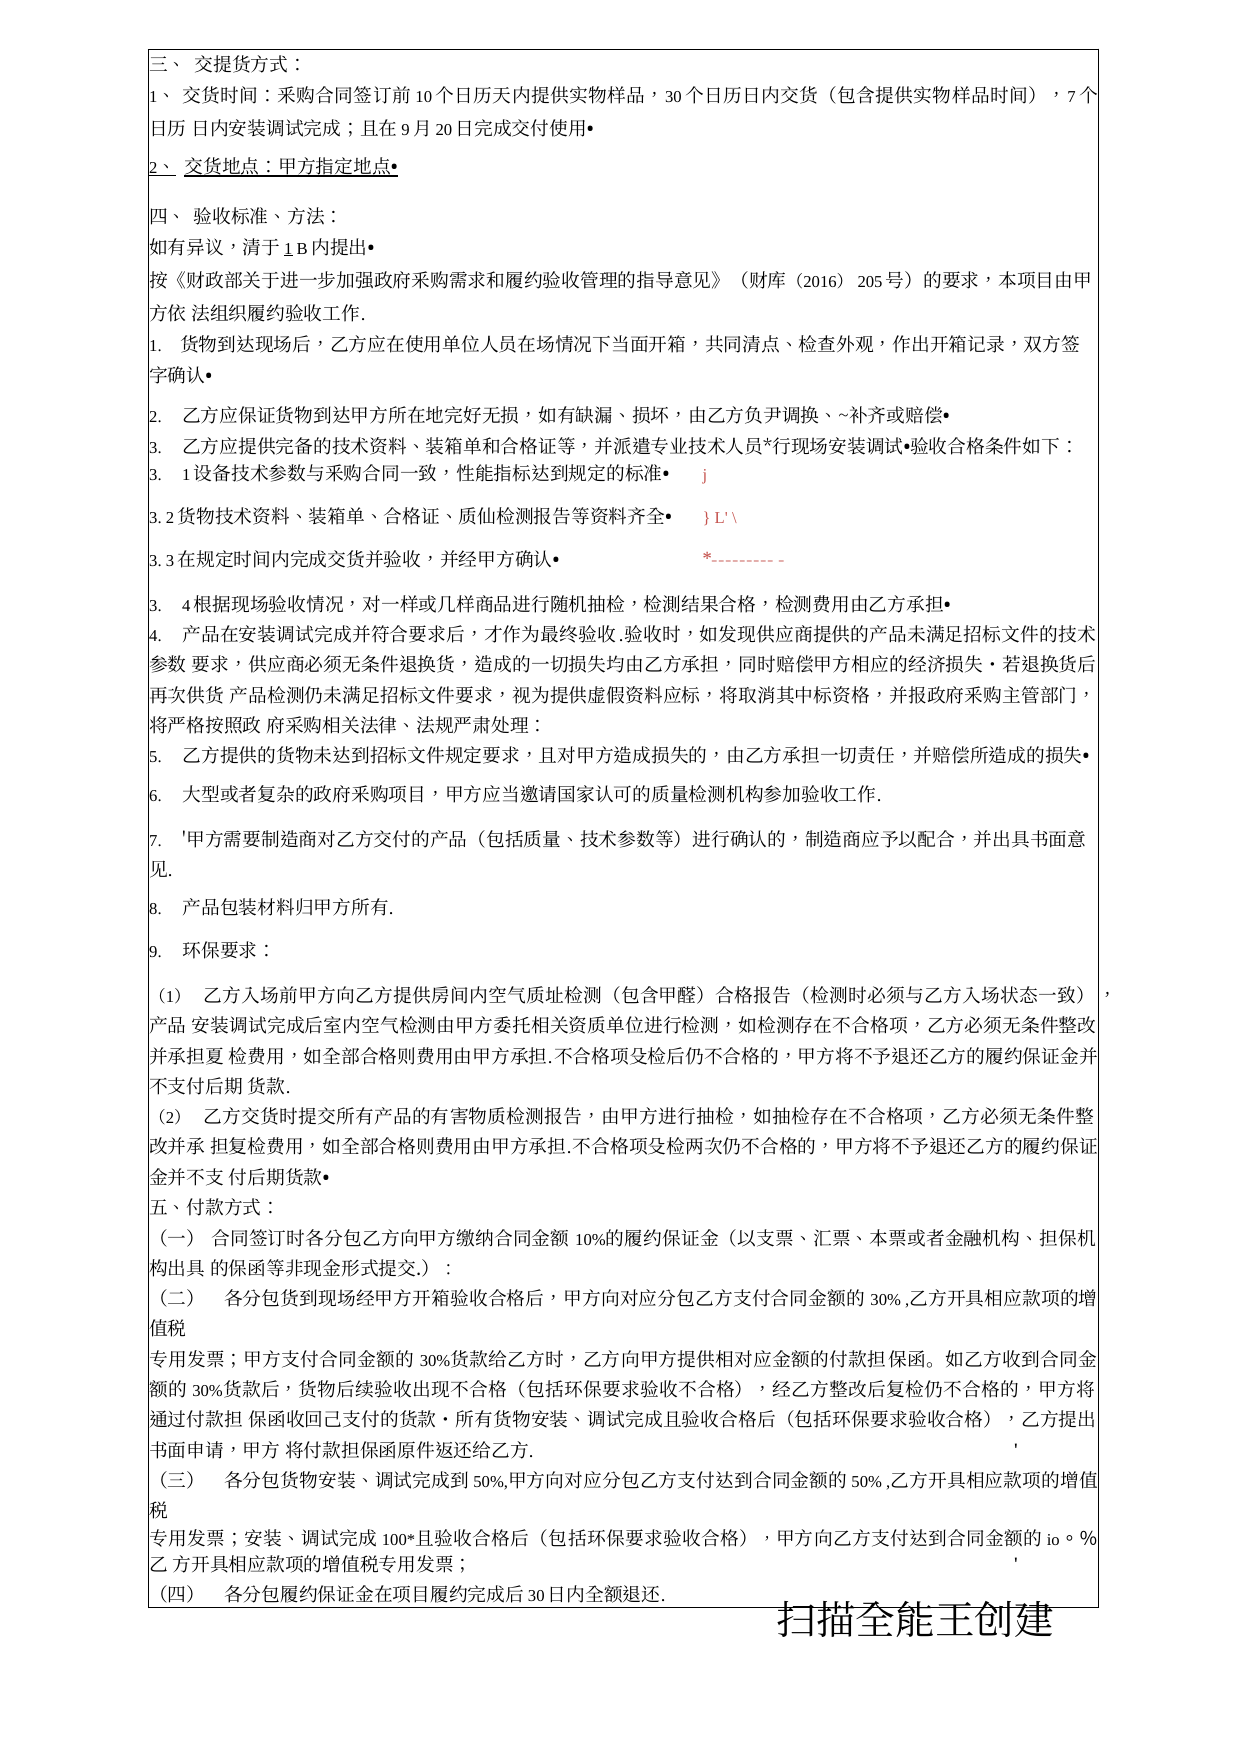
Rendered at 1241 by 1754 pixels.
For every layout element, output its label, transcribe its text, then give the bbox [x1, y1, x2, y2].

list 货物到达现场后，乙方应在使用单位人员在场情况下当面开箱，共同清点、检查外观，作出开箱记录，双方签字确认• [149, 328, 1098, 388]
text 1、 交货时间：釆购合同签订前10个日历天内提供实物样品，30个日历日内交货（包含提供实物样品时间），7个日历 日内安装调试完成；且在9月20日完成交付使用• [149, 76, 1098, 141]
list 产品在安装调试完成并符合要求后，才作为最终验收.验收时，如发现供应商提供的产品未满足招标文件的技术参数 要求，供应商必须无条件退换货，造成的一切损失均由乙方承担，同时赔偿甲方相应的经济损失・若退换货后再次供货 产品检测仍未满足招标文件要求，视为提供虚假资料应标，将取消其中标资格，并报政府釆购主管部门，将严格按照政 府采购相关法律、法规严肃处理： [149, 617, 1098, 739]
text 如有异议，清于1 B内提出• [149, 230, 1098, 261]
text 五、付款方式： [149, 1190, 1098, 1221]
list 大型或者复杂的政府釆购项目，甲方应当邀请国家认可的质量检测机构参加验收工作. [149, 778, 1098, 806]
list '甲方需要制造商对乙方交付的产品（包括质量、技术参数等）进行确认的，制造商应予以配合，并出具书面意见. [149, 821, 1098, 883]
list 4根据现场验收情况，对一样或几样商品进行随机抽检，检測结果合格，检测费用由乙方承担• [149, 586, 1098, 617]
list 乙方提供的货物未达到招标文件规定要求，且对甲方造成损失的，由乙方承担一切责任，并赔偿所造成的损失• [149, 739, 1098, 769]
list 环保要求： [149, 934, 1098, 963]
text 按《财政部关于进一步加强政府釆购需求和履约验收管理的指导意见》（财库（2016） 205号）的要求，本项目由甲方依 法组织履约验收工作. [149, 261, 1098, 328]
text （三） 各分包货物安装、调试完成到50%,甲方向对应分包乙方支付达到合同金额的50% ,乙方开具相应款项的增值税 [149, 1463, 1098, 1524]
text （2） 乙方交货时提交所有产品的有害物质检测报告，由甲方进行抽检，如抽检存在不合格项，乙方必须无条件整改并承 担复检费用，如全部合格则费用由甲方承担.不合格项殳检两次仍不合格的，甲方将不予退还乙方的履约保证金并不支 付后期货款• [149, 1099, 1098, 1190]
text （一） 合同签订时各分包乙方向甲方缴纳合同金额10%的履约保证金（以支票、汇票、本票或者金融机构、担保机构出具 的保函等非现金形式提交.）： [149, 1221, 1098, 1281]
text 3. 3在规定时间内完成交货并验收，并经甲方确认• * [149, 543, 1098, 571]
text （二） 各分包货到现场经甲方开箱验收合格后，甲方向对应分包乙方支付合同金额的30% ,乙方开具相应款项的增值税 [149, 1281, 1098, 1342]
text 2、 交货地点：甲方指定地点• [149, 151, 1098, 179]
list 乙方应提供完备的技术资料、装箱单和合格证等，并派遣专业技术人员*行现场安装调试•验收合格条件如下： [149, 429, 1098, 459]
text 四、 验收标准、方法： [149, 197, 1098, 230]
list 1设备技术参数与釆购合同一致，性能指标达到规定的标准• j [149, 459, 1098, 486]
text （1） 乙方入场前甲方向乙方提供房间内空气质址检测（包含甲醛）合格报告（检测时必须与乙方入场状态一致），产品 安装调试完成后室内空气检测由甲方委托相关资质单位进行检测，如检测存在不合格项，乙方必须无条件整改并承担夏 检费用，如全部合格则费用由甲方承担.不合格项殳检后仍不合格的，甲方将不予退还乙方的履约保证金并不支付后期 货款. [149, 977, 1098, 1099]
list 产品包装材料归甲方所有. [149, 892, 1098, 920]
text 专用发票；甲方支付合同金额的30%货款给乙方时，乙方向甲方提供相对应金额的付款担保函。如乙方收到合同金额的 30%货款后，货物后续验收出现不合格（包括环保要求验收不合格），经乙方整改后复检仍不合格的，甲方将通过付款担 保函收回己支付的货款・所有货物安装、调试完成且验收合格后（包括环保要求验收合格），乙方提出书面申请，甲方 将付款担保函原件返还给乙方. ' [149, 1342, 1098, 1463]
text 三、 交提货方式： [149, 50, 1098, 76]
text 专用发票；安装、调试完成100*且验收合格后（包括环保要求验收合格），甲方向乙方支付达到合同金额的io。％乙 方开具相应款项的增值税专用发票； ' [149, 1524, 1098, 1576]
text （四） 各分包履约保证金在项目履约完成后30日内全额退还. [149, 1576, 1098, 1607]
list 乙方应保证货物到达甲方所在地完好无损，如有缺漏、损坏，由乙方负尹调换、~补齐或赔偿• [149, 398, 1098, 429]
text 3. 2货物技术资料、装箱单、合格证、质仙检测报告等资料齐全• } L' \ [149, 501, 1098, 529]
